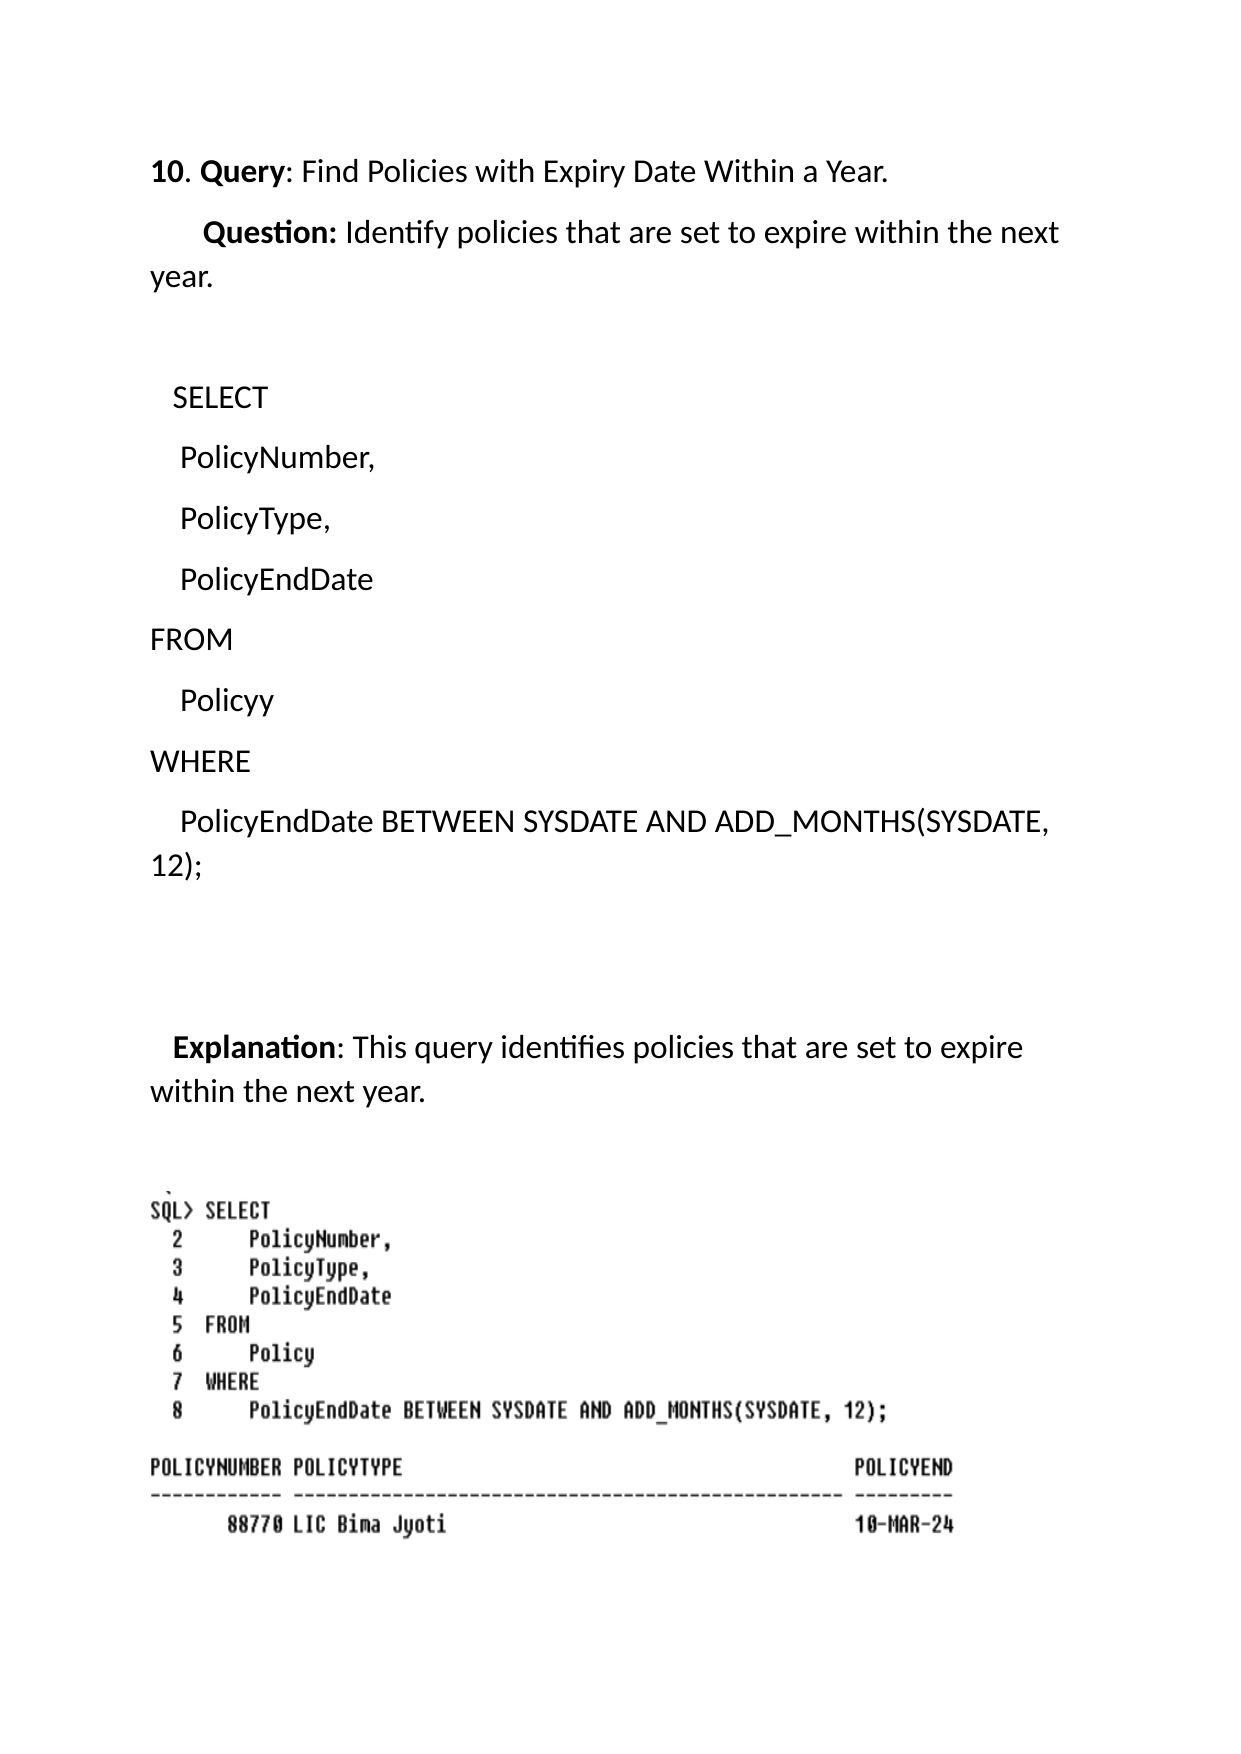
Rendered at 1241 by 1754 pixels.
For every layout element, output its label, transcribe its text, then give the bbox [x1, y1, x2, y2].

text SELECT [150, 376, 1090, 417]
text WHERE [150, 739, 1090, 780]
text PolicyType, [150, 497, 1090, 538]
text FROM [150, 618, 1090, 659]
text Policyy [150, 679, 1090, 720]
text 10. Query: Find Policies with Expiry Date Within a Year. [150, 150, 1090, 191]
text PolicyEndDate BETWEEN SYSDATE AND ADD_MONTHS(SYSDATE, 12); [150, 800, 1090, 885]
text Question: Identify policies that are set to expire within the next year. [150, 211, 1090, 295]
text Explanation: This query identifies policies that are set to expire within the next year. [150, 1026, 1090, 1111]
picture [150, 1191, 1091, 1559]
text PolicyEndDate [150, 558, 1090, 598]
text PolicyNumber, [150, 436, 1090, 477]
